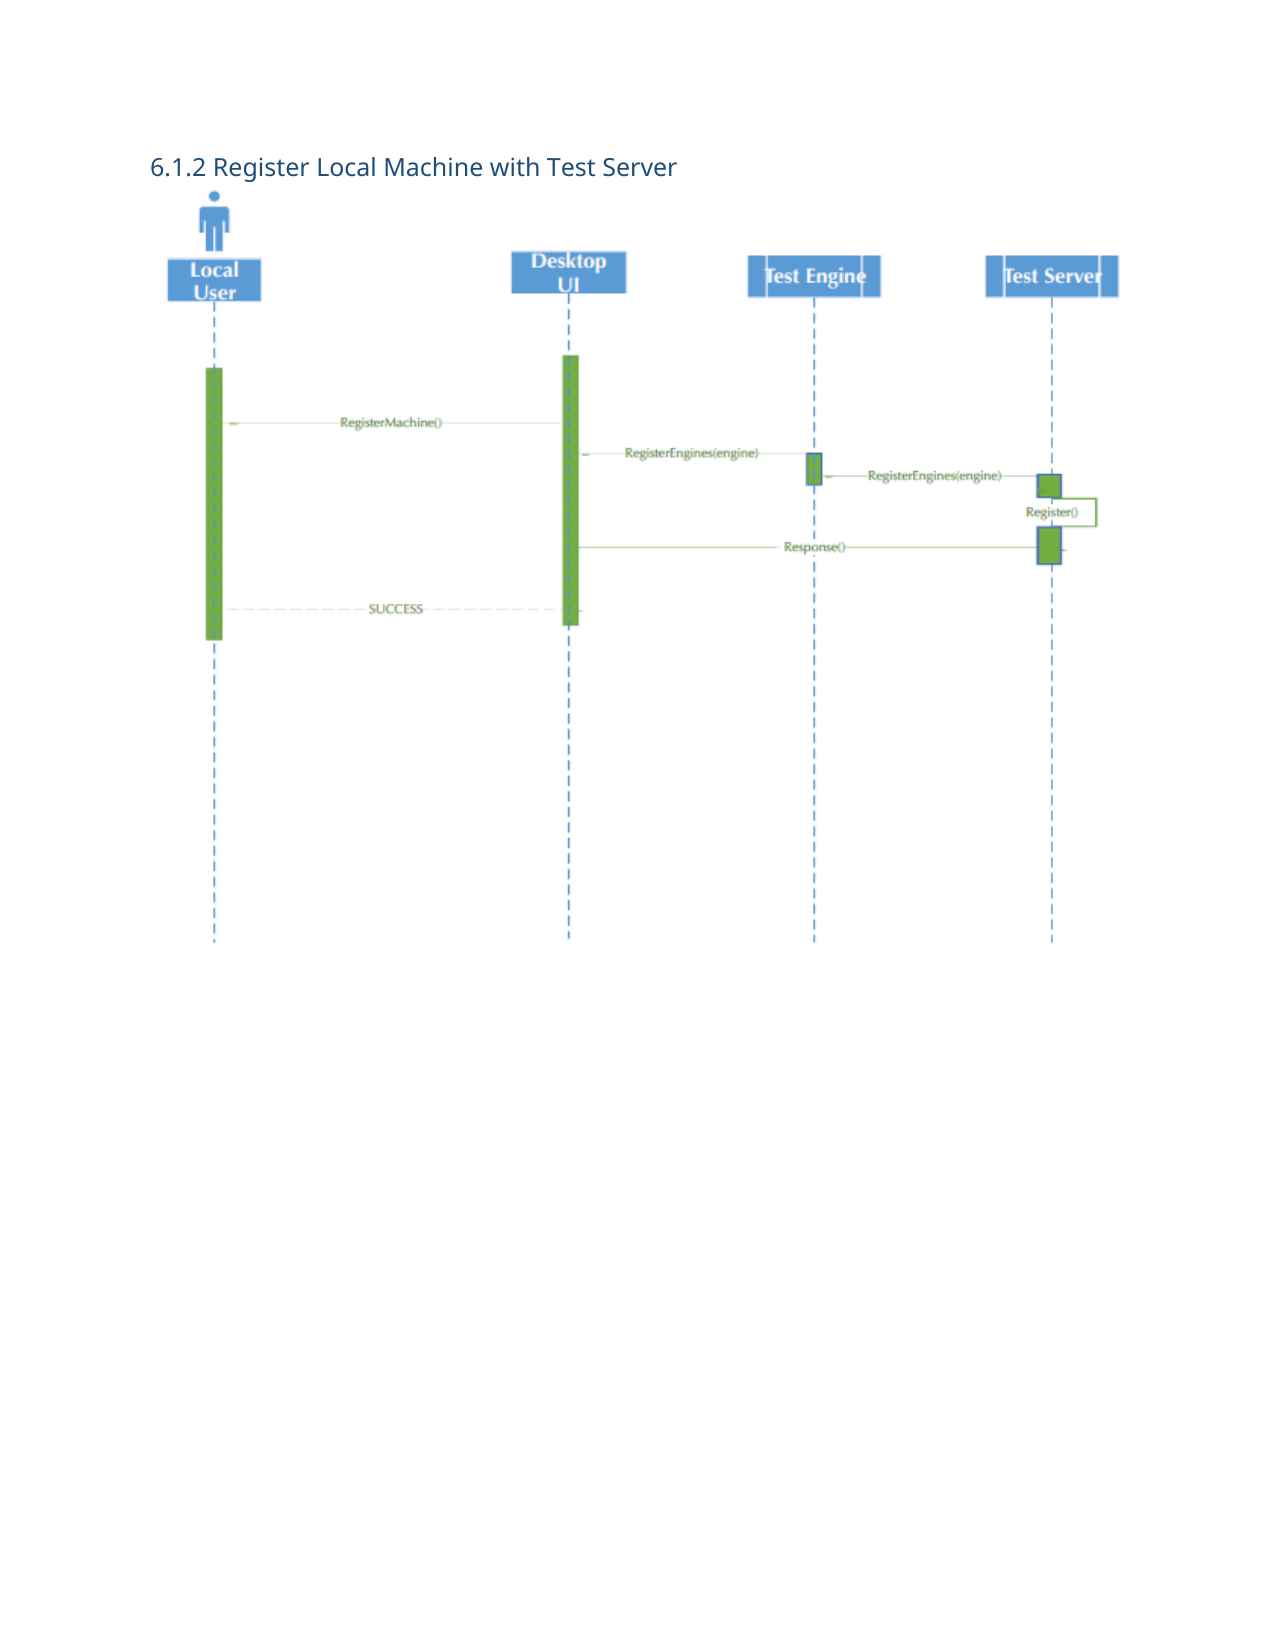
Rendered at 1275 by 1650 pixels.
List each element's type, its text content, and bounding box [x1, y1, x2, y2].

subtitle 6.1.2 Register Local Machine with Test Server [150, 150, 1125, 184]
